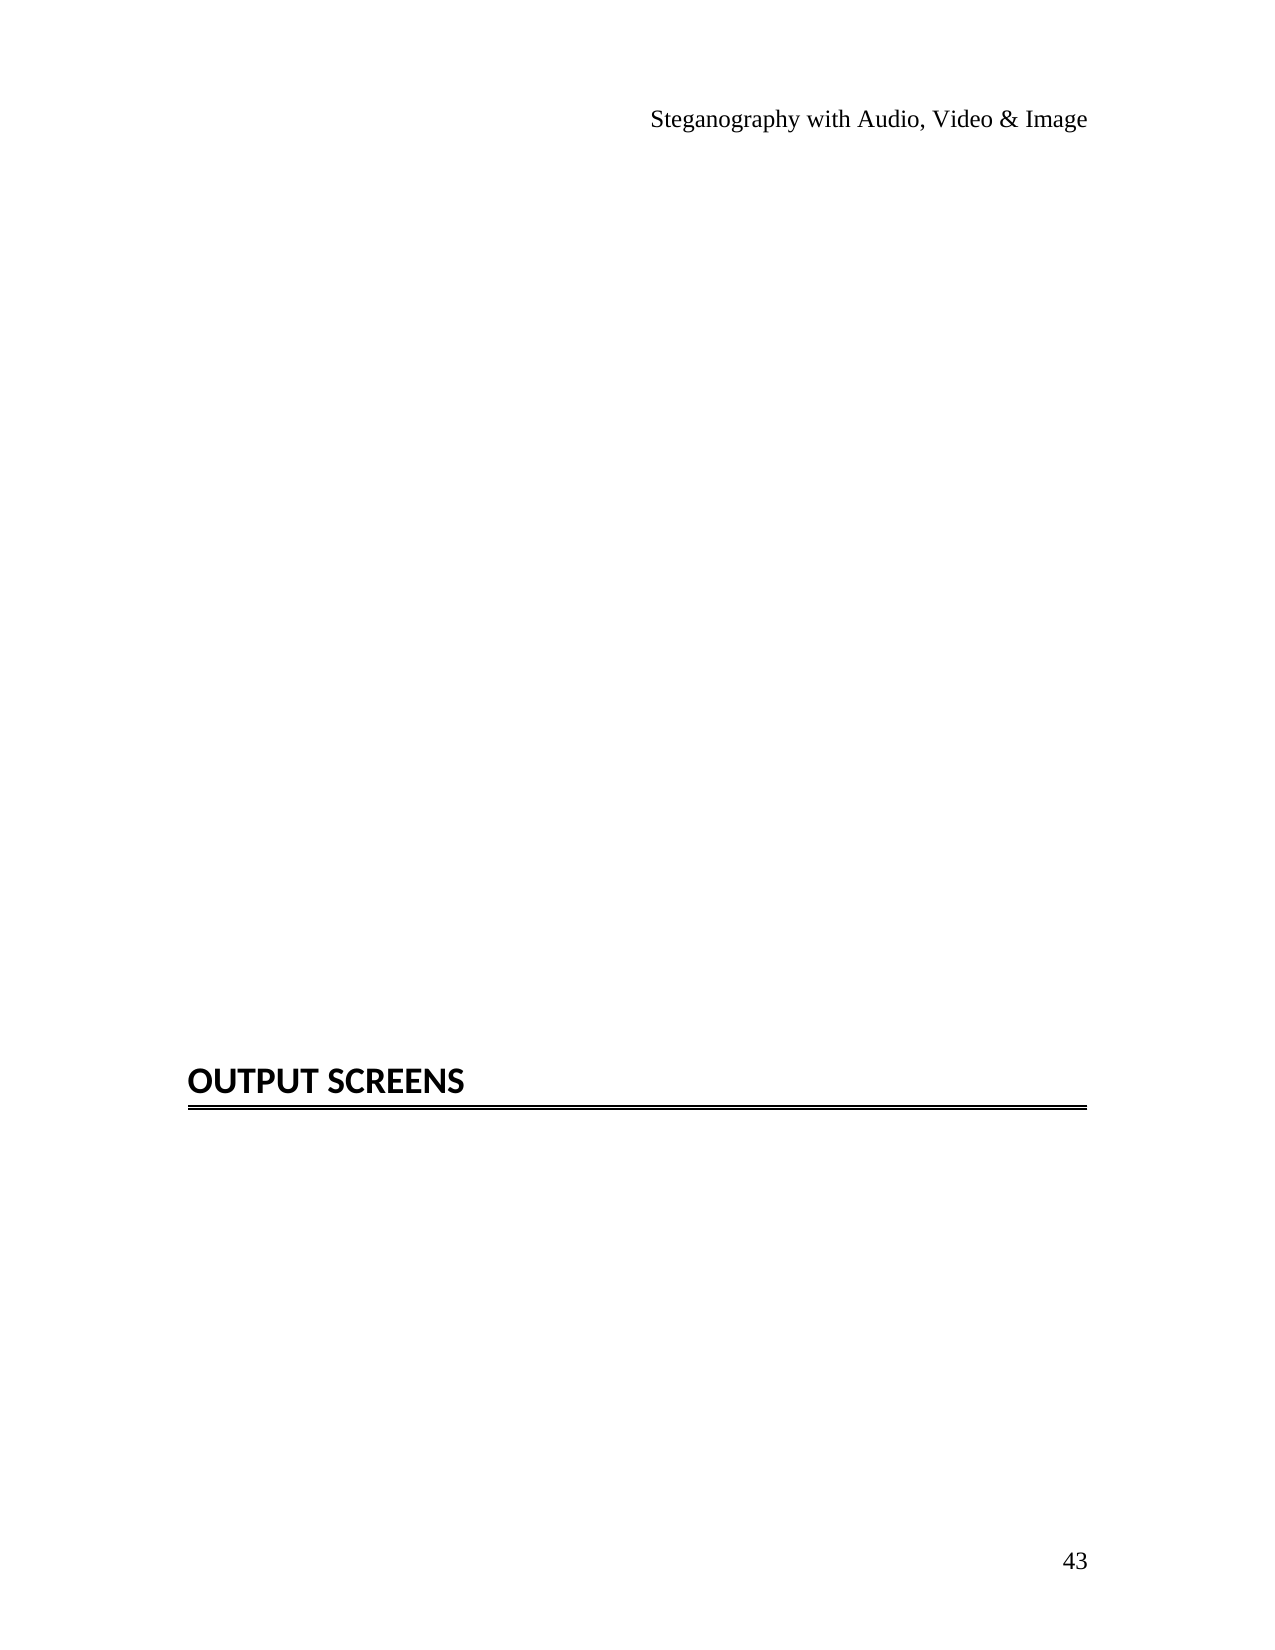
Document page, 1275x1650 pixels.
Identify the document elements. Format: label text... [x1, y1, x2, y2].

text OUTPUT SCREENS [187, 1057, 1087, 1110]
